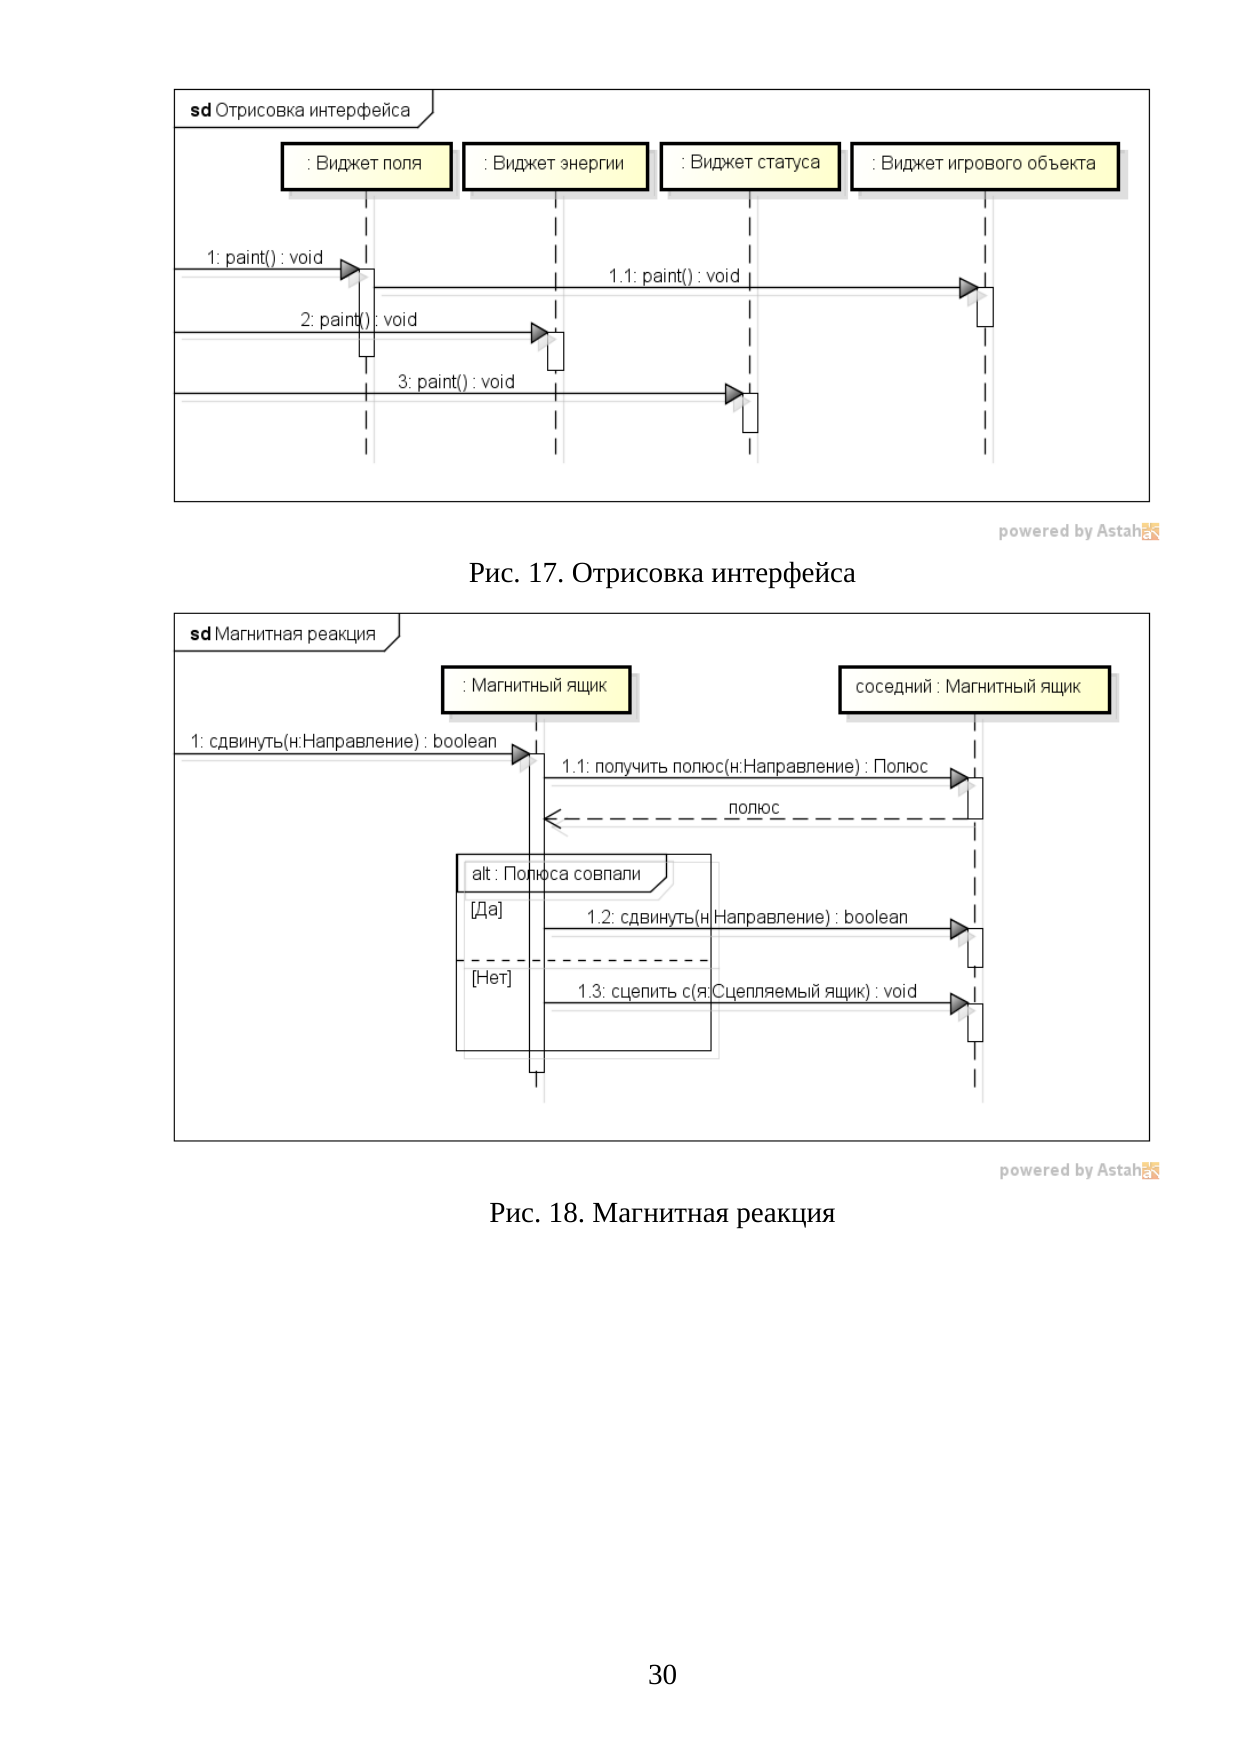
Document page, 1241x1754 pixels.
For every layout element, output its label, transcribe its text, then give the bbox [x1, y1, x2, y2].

text Рис. 17. Отрисовка интерфейса [159, 555, 1165, 589]
picture [159, 598, 1165, 1185]
text Рис. 18. Магнитная реакция [159, 1195, 1165, 1228]
picture [159, 75, 1165, 546]
